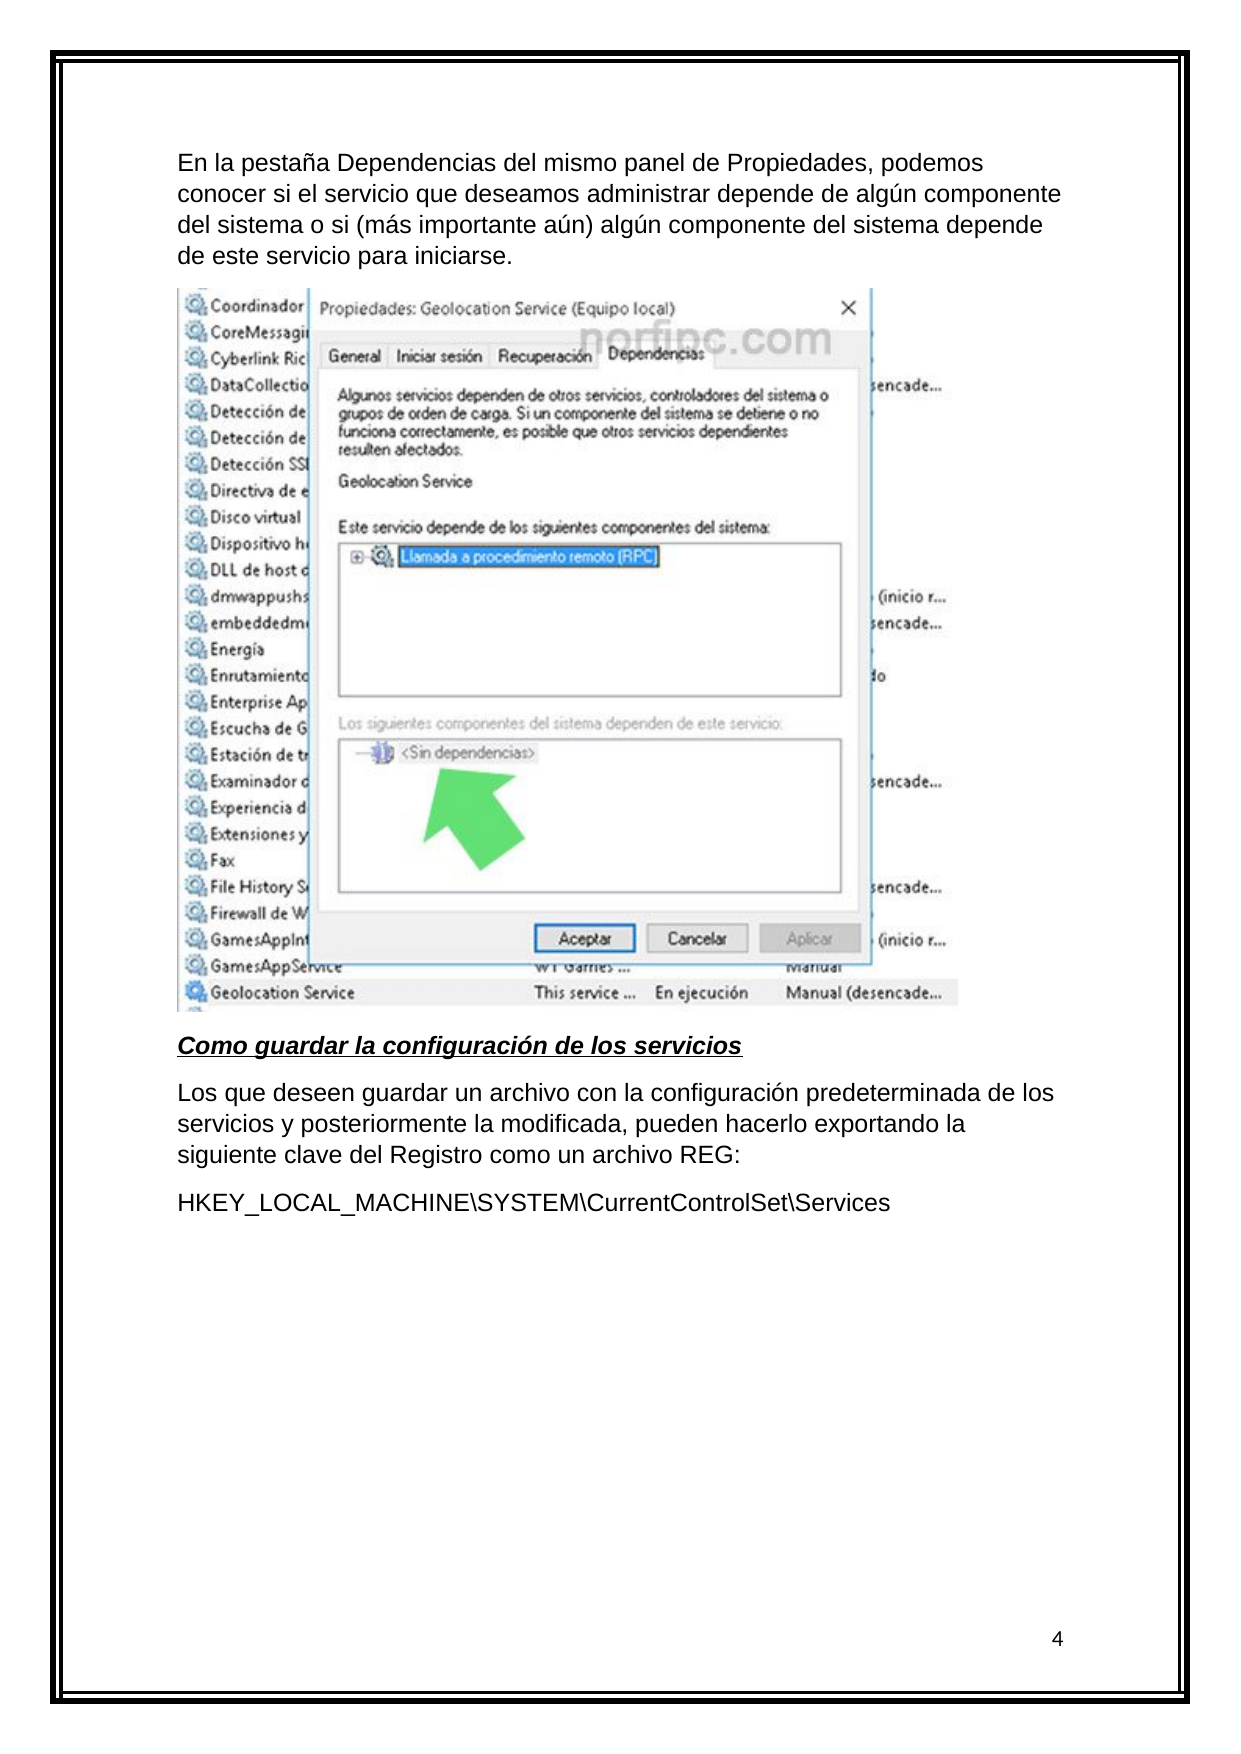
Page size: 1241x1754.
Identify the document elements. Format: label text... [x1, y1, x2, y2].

text En la pestaña Dependencias del mismo panel de Propiedades, podemos conocer si el servicio que deseamos administrar depende de algún componente del sistema o si (más importante aún) algún componente del sistema depende de este servicio para iniciarse. [177, 147, 1063, 269]
picture [177, 288, 959, 1012]
text HKEY_LOCAL_MACHINE\SYSTEM\CurrentControlSet\Services [177, 1188, 1063, 1217]
text Como guardar la configuración de los servicios [177, 1031, 1063, 1059]
text Los que deseen guardar un archivo con la configuración predeterminada de los servicios y posteriormente la modificada, pueden hacerlo exportando la siguiente clave del Registro como un archivo REG: [177, 1078, 1063, 1169]
